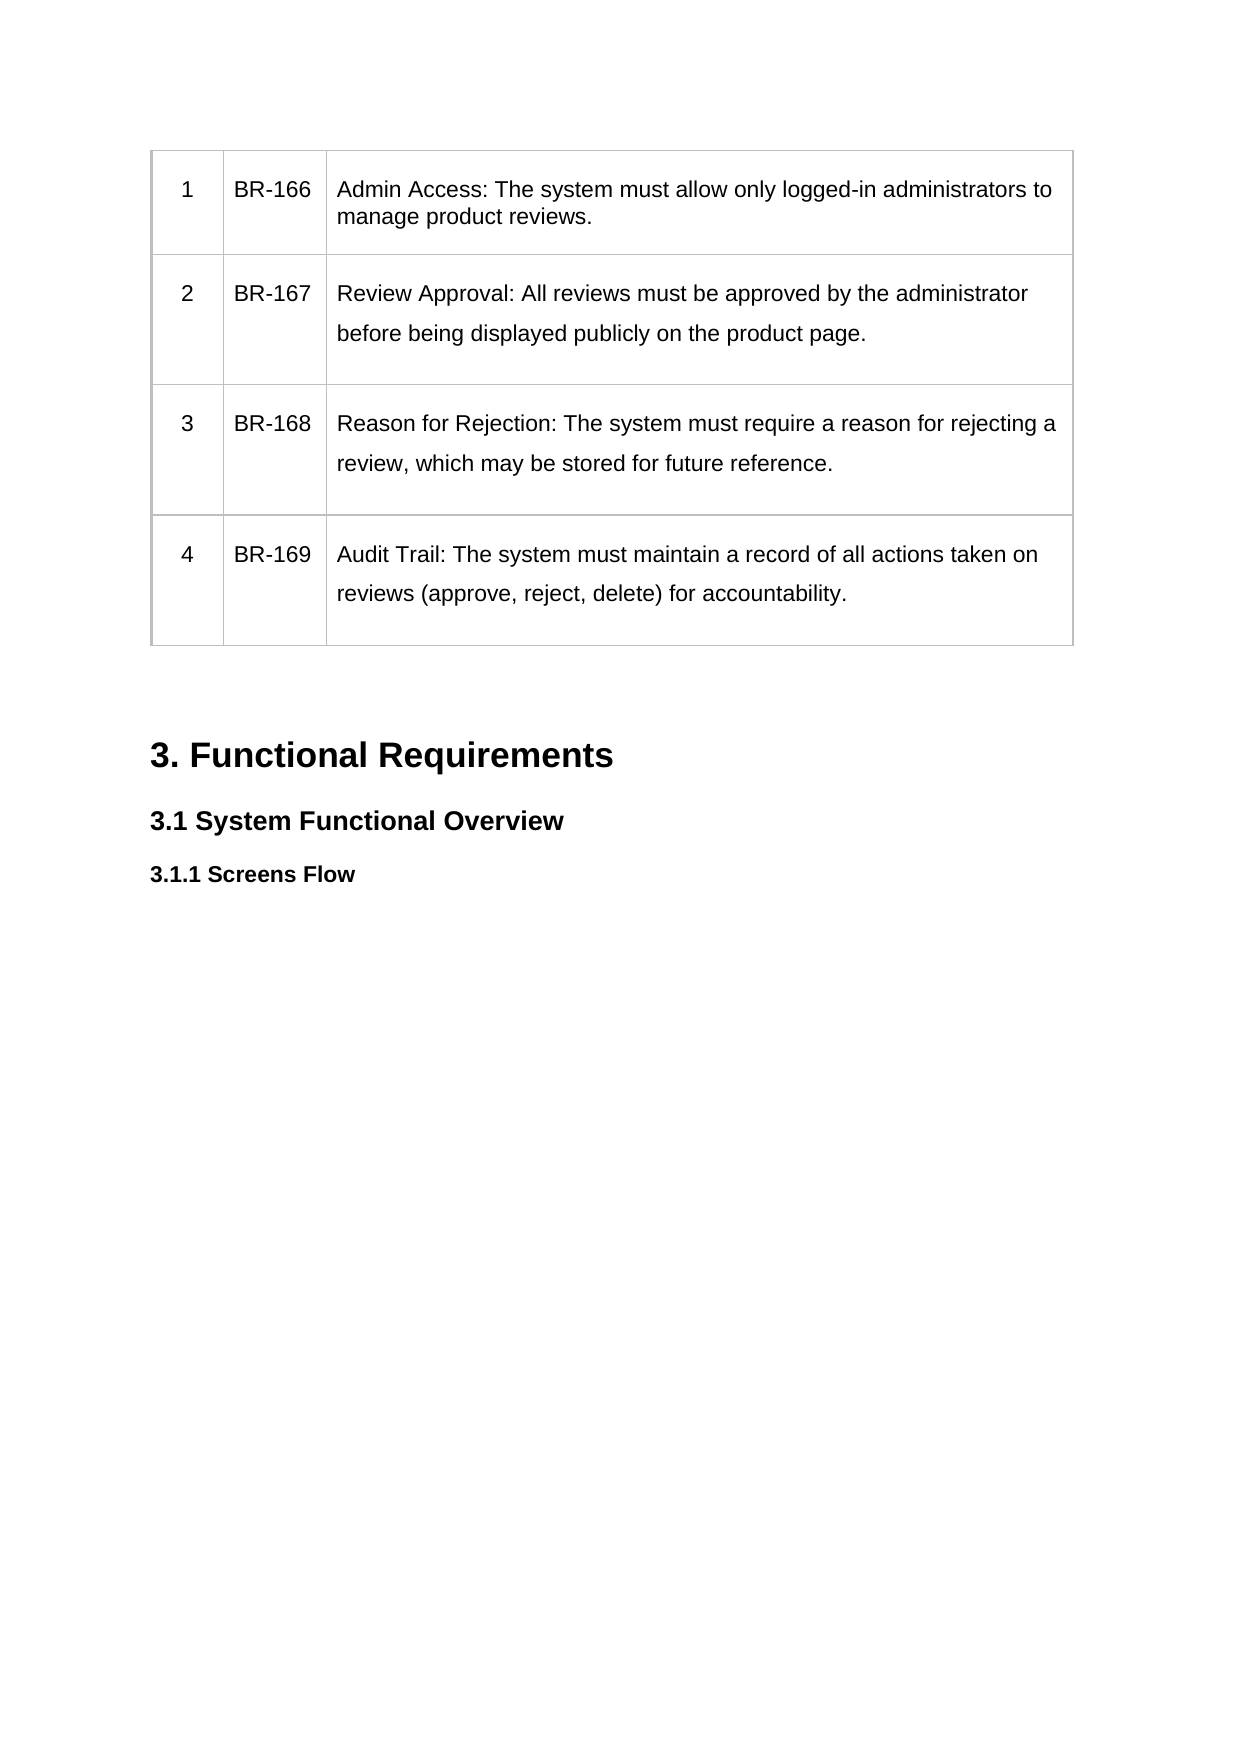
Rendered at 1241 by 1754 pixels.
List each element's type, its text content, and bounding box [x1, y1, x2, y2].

table_cell 4 [153, 516, 223, 644]
table_cell BR-166 [224, 151, 326, 254]
table_cell Review Approval: All reviews must be approved by the administrator before being displayed publicly on the product page. [327, 255, 1072, 384]
table_cell BR-169 [224, 516, 326, 644]
table_cell Audit Trail: The system must maintain a record of all actions taken on reviews (approve, reject, delete) for accountability. [327, 516, 1072, 644]
table_cell Admin Access: The system must allow only logged-in administrators to manage product reviews. [327, 151, 1072, 254]
table_cell Reason for Rejection: The system must require a reason for rejecting a review, which may be stored for future reference. [327, 385, 1072, 514]
subtitle 3.1 System Functional Overview [150, 804, 1090, 836]
table_cell BR-168 [224, 385, 326, 514]
subtitle 3. Functional Requirements [150, 735, 1090, 775]
table_cell BR-167 [224, 255, 326, 384]
table_cell 1 [153, 151, 223, 254]
table_cell 2 [153, 255, 223, 384]
subtitle 3.1.1 Screens Flow [150, 861, 1090, 887]
table_cell 3 [153, 385, 223, 514]
